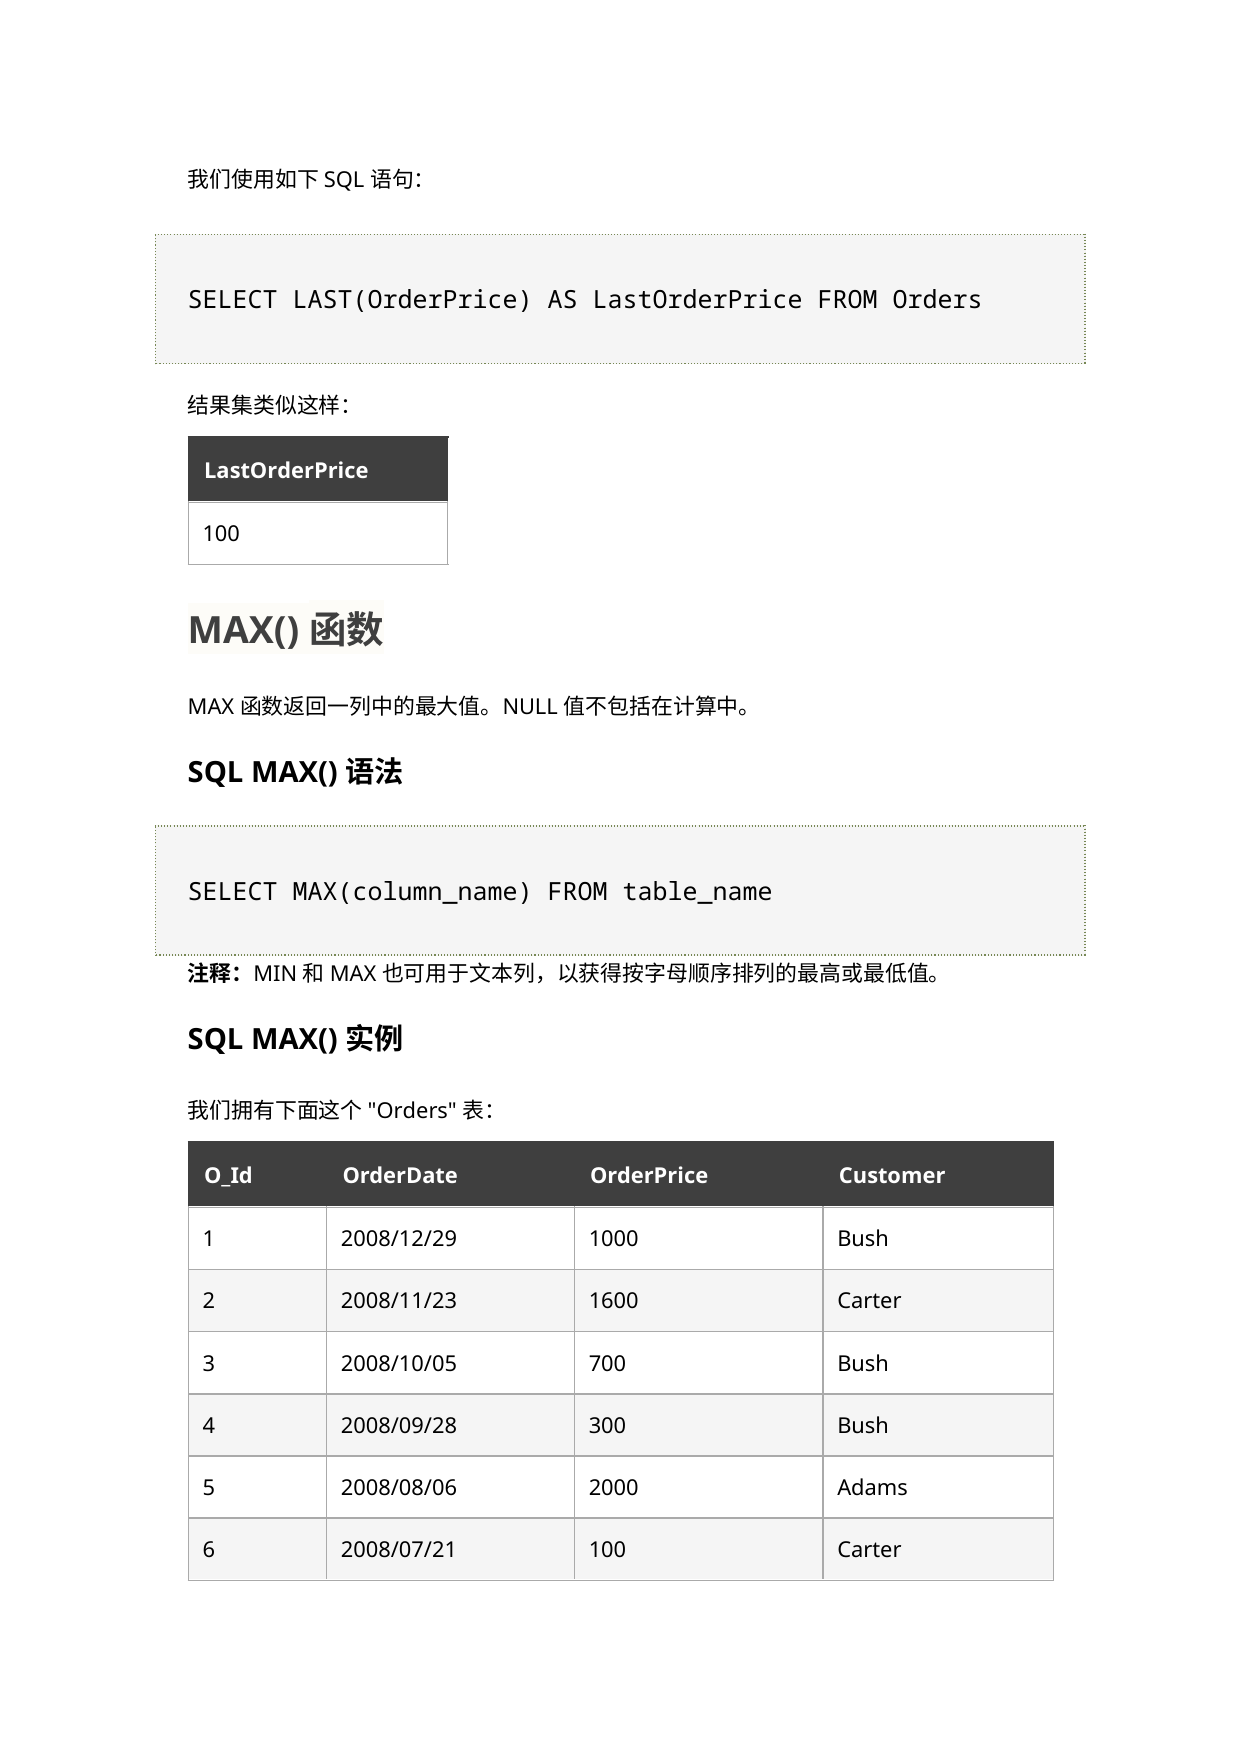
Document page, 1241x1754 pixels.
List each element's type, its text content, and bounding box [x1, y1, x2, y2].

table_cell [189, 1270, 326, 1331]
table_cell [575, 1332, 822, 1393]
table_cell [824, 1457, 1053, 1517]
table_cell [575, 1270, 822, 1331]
text SQL MAX() 实例 [187, 1004, 1053, 1069]
text SELECT MAX(column_name) FROM table_name [155, 825, 1086, 956]
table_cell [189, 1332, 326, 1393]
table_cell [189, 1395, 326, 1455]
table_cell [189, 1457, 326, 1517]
text 注释：MIN 和 MAX 也可用于文本列，以获得按字母顺序排列的最高或最低值。 [187, 956, 1053, 988]
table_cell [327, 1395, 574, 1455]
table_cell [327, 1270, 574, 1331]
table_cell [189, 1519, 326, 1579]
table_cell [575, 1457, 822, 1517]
text 我们使用如下 SQL 语句： [187, 162, 1053, 194]
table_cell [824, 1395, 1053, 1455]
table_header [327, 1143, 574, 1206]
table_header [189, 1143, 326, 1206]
subtitle MAX() 函数 [187, 594, 1053, 659]
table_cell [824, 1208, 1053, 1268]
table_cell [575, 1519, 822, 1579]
text MAX 函数返回一列中的最大值。NULL 值不包括在计算中。 [187, 688, 1053, 721]
text 我们拥有下面这个 "Orders" 表： [187, 1093, 1053, 1125]
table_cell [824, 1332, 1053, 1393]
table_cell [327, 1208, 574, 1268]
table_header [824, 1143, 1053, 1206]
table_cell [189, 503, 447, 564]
text SQL MAX() 语法 [187, 737, 1053, 802]
text 结果集类似这样： [187, 388, 1053, 420]
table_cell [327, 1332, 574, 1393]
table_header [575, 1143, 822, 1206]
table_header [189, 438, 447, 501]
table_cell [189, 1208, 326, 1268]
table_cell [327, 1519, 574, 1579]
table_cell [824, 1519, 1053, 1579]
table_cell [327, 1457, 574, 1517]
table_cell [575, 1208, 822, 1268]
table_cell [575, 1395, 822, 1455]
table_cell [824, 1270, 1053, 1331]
text SELECT LAST(OrderPrice) AS LastOrderPrice FROM Orders [155, 234, 1086, 364]
